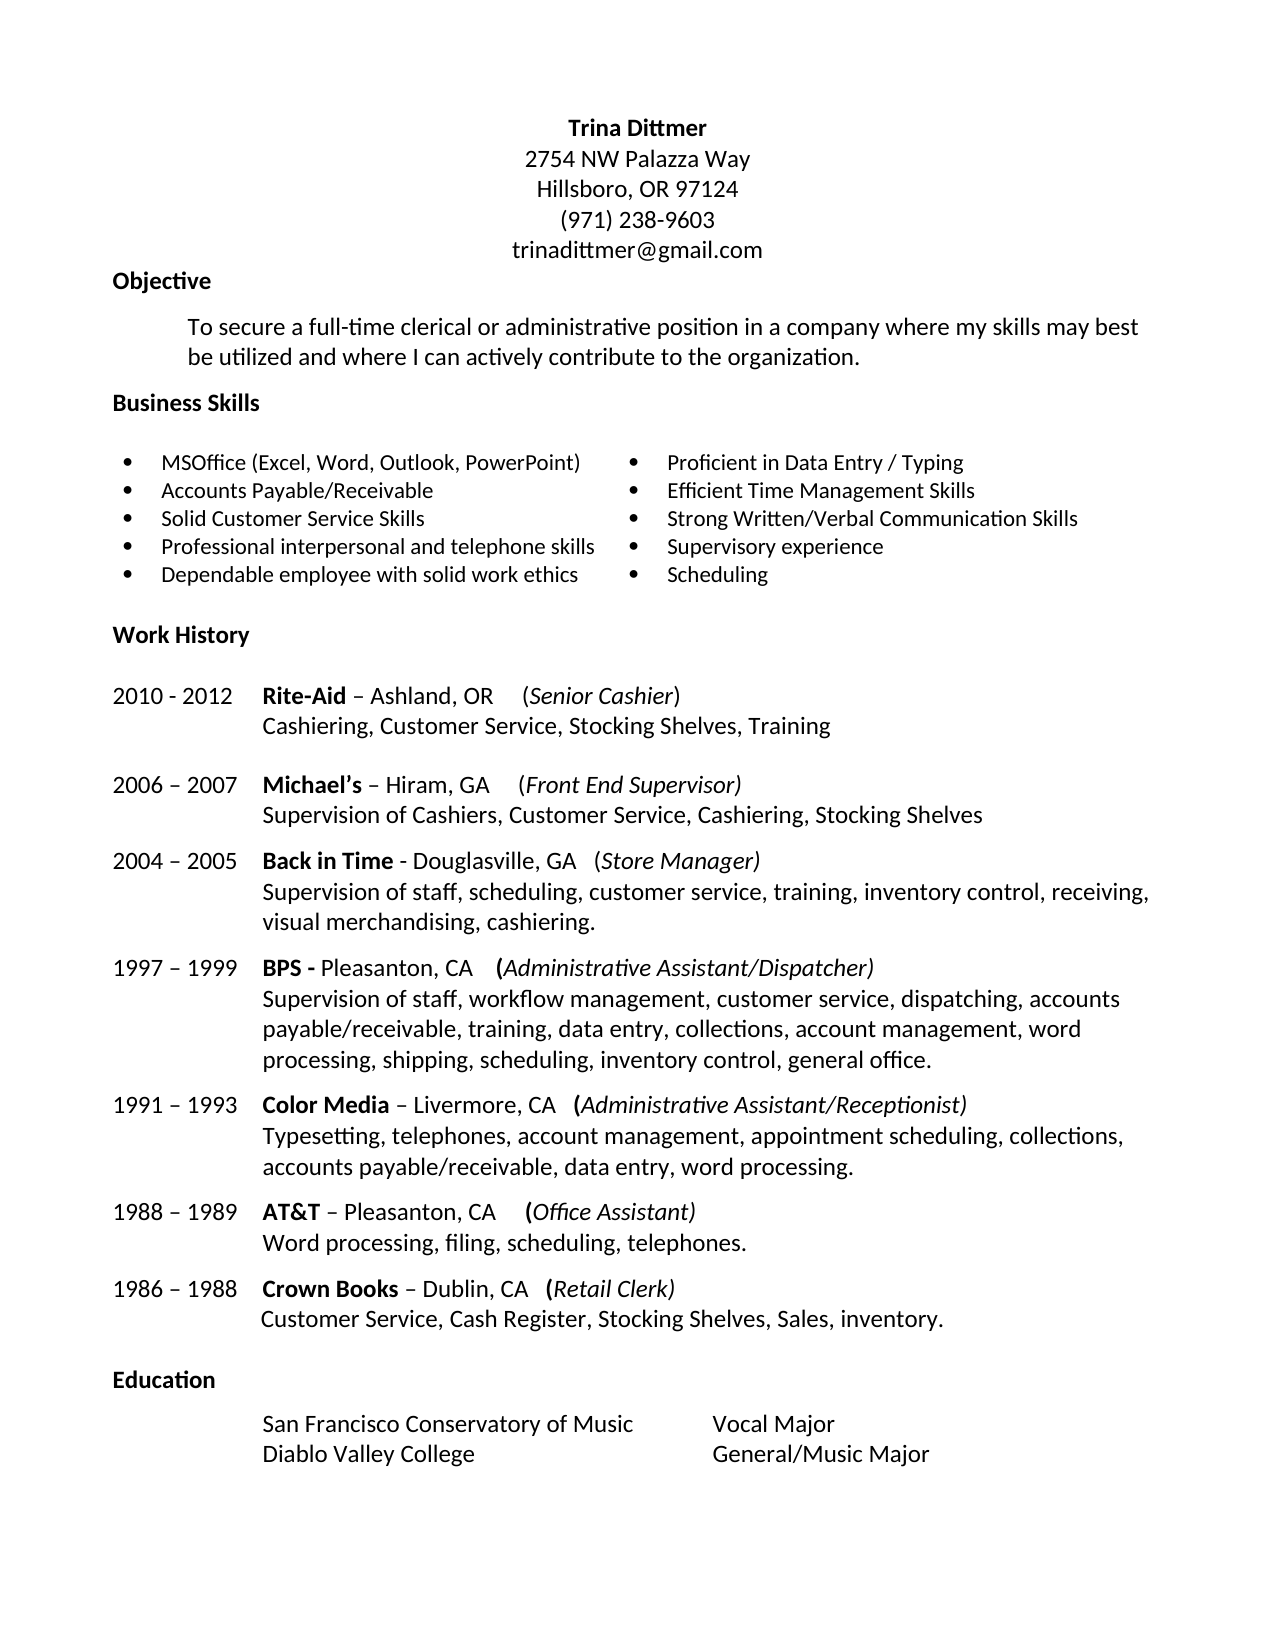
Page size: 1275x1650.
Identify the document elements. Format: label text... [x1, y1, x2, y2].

table_cell Accounts Payable/Receivable [113, 476, 618, 504]
text Supervision of Cashiers, Customer Service, Cashiering, Stocking Shelves [112, 799, 1162, 830]
table_header MSOffice (Excel, Word, Outlook, PowerPoint) [113, 448, 618, 476]
text Typesetting, telephones, account management, appointment scheduling, collections, accounts payable/receivable, data entry, word processing. [262, 1120, 1162, 1181]
text 1991 – 1993 Color Media – Livermore, CA (Administrative Assistant/Receptionist) [112, 1090, 1162, 1120]
text (971) 238-9603 [112, 204, 1162, 234]
text Education [112, 1364, 1162, 1395]
text Cashiering, Customer Service, Stocking Shelves, Training [187, 711, 1162, 741]
text 1986 – 1988 Crown Books – Dublin, CA (Retail Clerk) [112, 1273, 1162, 1303]
text 2004 – 2005 Back in Time - Douglasville, GA (Store Manager) [112, 845, 1162, 876]
text Hillsboro, OR 97124 [112, 173, 1162, 204]
text Customer Service, Cash Register, Stocking Shelves, Sales, inventory. [112, 1303, 1162, 1334]
table_cell Professional interpersonal and telephone skills [113, 533, 618, 560]
text 2006 – 2007 Michael’s – Hiram, GA (Front End Supervisor) [112, 769, 1162, 799]
text Objective [112, 265, 1162, 296]
text 2010 - 2012 Rite-Aid – Ashland, OR (Senior Cashier) [112, 680, 1162, 711]
text 2754 NW Palazza Way [112, 143, 1162, 173]
table_cell Solid Customer Service Skills [113, 504, 618, 532]
text Trina Dittmer [112, 112, 1162, 143]
text Word processing, filing, scheduling, telephones. [262, 1227, 1162, 1258]
table_cell Strong Written/Verbal Communication Skills [618, 504, 1106, 532]
table_cell Dependable employee with solid work ethics [113, 560, 618, 588]
text Supervision of staff, scheduling, customer service, training, inventory control, receiving, visual merchandising, cashiering. [262, 876, 1162, 937]
table_header Proficient in Data Entry / Typing [618, 448, 1106, 476]
text trinadittmer@gmail.com [112, 234, 1162, 265]
text 1997 – 1999 BPS - Pleasanton, CA (Administrative Assistant/Dispatcher) [112, 952, 1162, 983]
table_cell Scheduling [618, 560, 1106, 588]
text Supervision of staff, workflow management, customer service, dispatching, accounts payable/receivable, training, data entry, collections, account management, word processing, shipping, scheduling, inventory control, general office. [262, 983, 1162, 1074]
table_cell Supervisory experience [618, 533, 1106, 560]
text 1988 – 1989 AT&T – Pleasanton, CA (Office Assistant) [112, 1197, 1162, 1227]
text Business Skills [112, 387, 1162, 418]
text Diablo Valley College General/Music Major [262, 1438, 1162, 1469]
table_cell Efficient Time Management Skills [618, 476, 1106, 504]
text San Francisco Conservatory of Music Vocal Major [262, 1408, 1162, 1438]
text To secure a full-time clerical or administrative position in a company where my skills may best be utilized and where I can actively contribute to the organization. [187, 311, 1162, 372]
text Work History [112, 619, 1162, 649]
